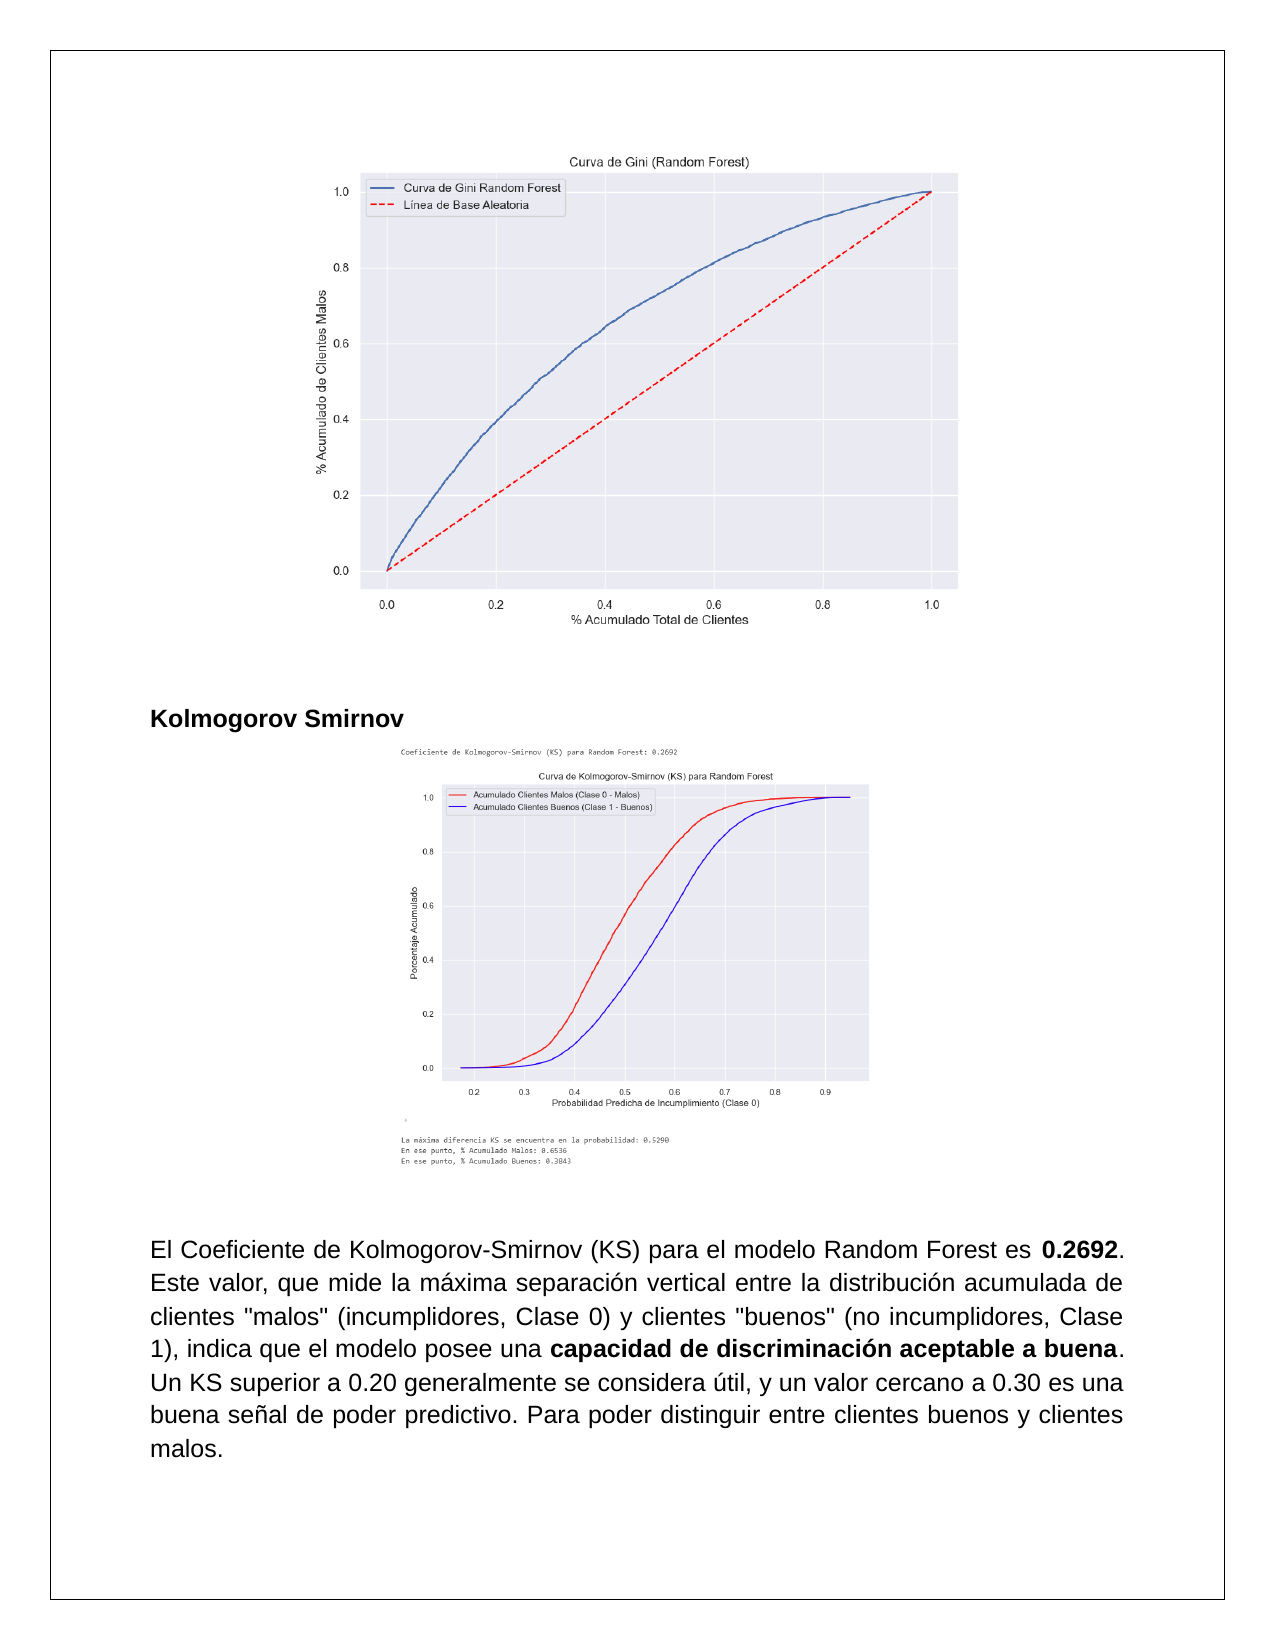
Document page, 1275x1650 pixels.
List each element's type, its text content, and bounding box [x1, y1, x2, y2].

picture [309, 150, 966, 634]
subtitle Kolmogorov Smirnov [150, 704, 1125, 733]
text El Coeficiente de Kolmogorov-Smirnov (KS) para el modelo Random Forest es 0.2692. Este valor, que mide la máxima separación vertical entre la distribución acumulada de clientes "malos" (incumplidores, Clase 0) y clientes "buenos" (no incumplidores, Clase 1), indica que el modelo posee una capacidad de discriminación aceptable a buena. Un KS superior a 0.20 generalmente se considera útil, y un valor cercano a 0.30 es una buena señal de poder predictivo. Para poder distinguir entre clientes buenos y clientes malos. [150, 1235, 1125, 1462]
picture [397, 745, 878, 1165]
